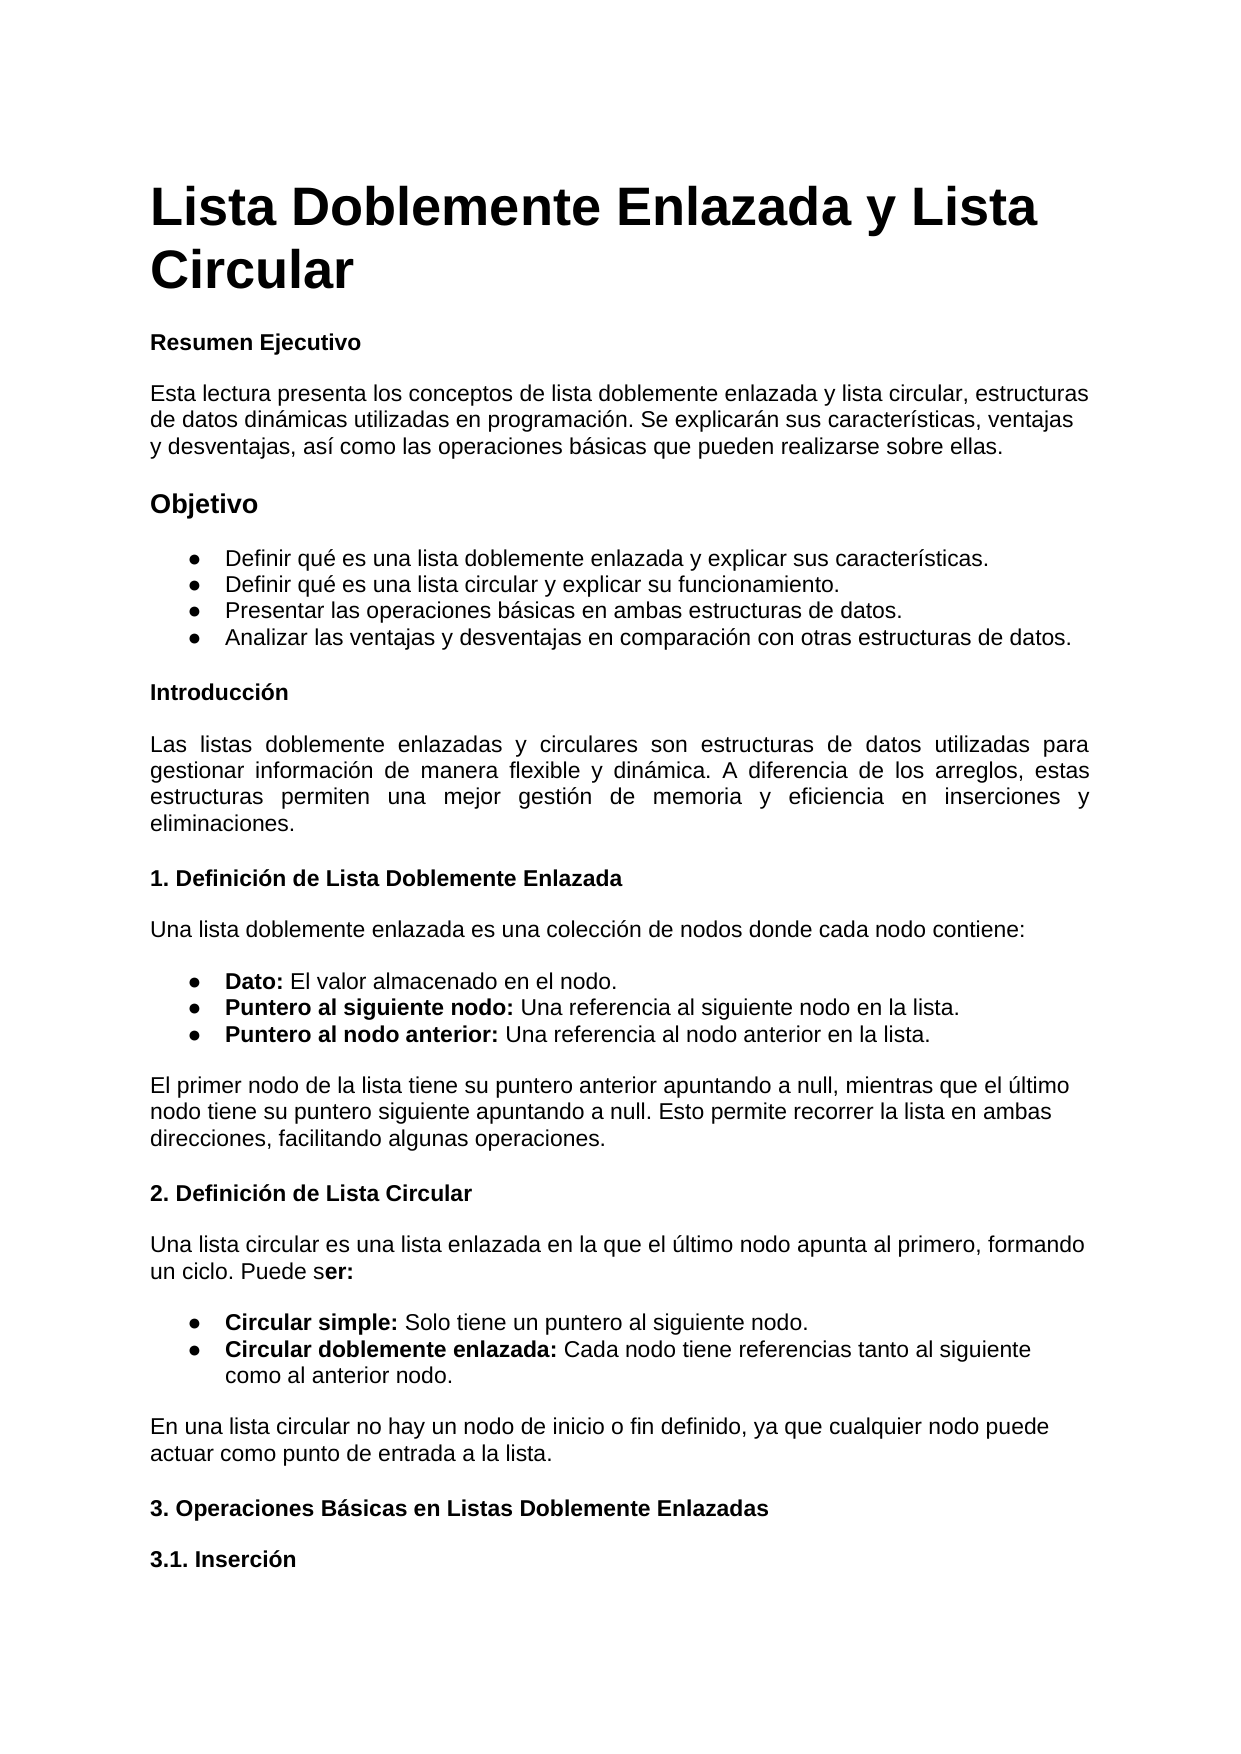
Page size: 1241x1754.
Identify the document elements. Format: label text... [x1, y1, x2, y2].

subtitle 2. Definición de Lista Circular [150, 1180, 1090, 1206]
subtitle 1. Definición de Lista Doblemente Enlazada [150, 865, 1090, 891]
list Presentar las operaciones básicas en ambas estructuras de datos. [187, 597, 1090, 624]
subtitle Resumen Ejecutivo [150, 329, 1090, 355]
list Puntero al siguiente nodo: Una referencia al siguiente nodo en la lista. [187, 994, 1090, 1021]
list Dato: El valor almacenado en el nodo. [187, 968, 1090, 994]
list Definir qué es una lista circular y explicar su funcionamiento. [187, 571, 1090, 597]
subtitle Objetivo [150, 488, 1090, 519]
text Esta lectura presenta los conceptos de lista doblemente enlazada y lista circular, estructuras de datos dinámicas utilizadas en programación. Se explicarán sus características, ventajas y desventajas, así como las operaciones básicas que pueden realizarse sobre ellas. [150, 380, 1090, 459]
text Las listas doblemente enlazadas y circulares son estructuras de datos utilizadas para gestionar información de manera flexible y dinámica. A diferencia de los arreglos, estas estructuras permiten una mejor gestión de memoria y eficiencia en inserciones y eliminaciones. [150, 731, 1090, 836]
text El primer nodo de la lista tiene su puntero anterior apuntando a null, mientras que el último nodo tiene su puntero siguiente apuntando a null. Esto permite recorrer la lista en ambas direcciones, facilitando algunas operaciones. [150, 1072, 1090, 1151]
list Definir qué es una lista doblemente enlazada y explicar sus características. [187, 544, 1090, 571]
subtitle Introducción [150, 679, 1090, 706]
list Circular doblemente enlazada: Cada nodo tiene referencias tanto al siguiente como al anterior nodo. [187, 1336, 1090, 1388]
text Una lista circular es una lista enlazada en la que el último nodo apunta al primero, formando un ciclo. Puede ser: [150, 1231, 1090, 1284]
list Analizar las ventajas y desventajas en comparación con otras estructuras de datos. [187, 624, 1090, 650]
text Una lista doblemente enlazada es una colección de nodos donde cada nodo contiene: [150, 916, 1090, 943]
subtitle 3. Operaciones Básicas en Listas Doblemente Enlazadas [150, 1495, 1090, 1521]
subtitle 3.1. Inserción [150, 1546, 1090, 1573]
list Circular simple: Solo tiene un puntero al siguiente nodo. [187, 1309, 1090, 1336]
text En una lista circular no hay un nodo de inicio o fin definido, ya que cualquier nodo puede actuar como punto de entrada a la lista. [150, 1413, 1090, 1466]
text Lista Doblemente Enlazada y Lista Circular [150, 175, 1090, 299]
list Puntero al nodo anterior: Una referencia al nodo anterior en la lista. [187, 1021, 1090, 1047]
